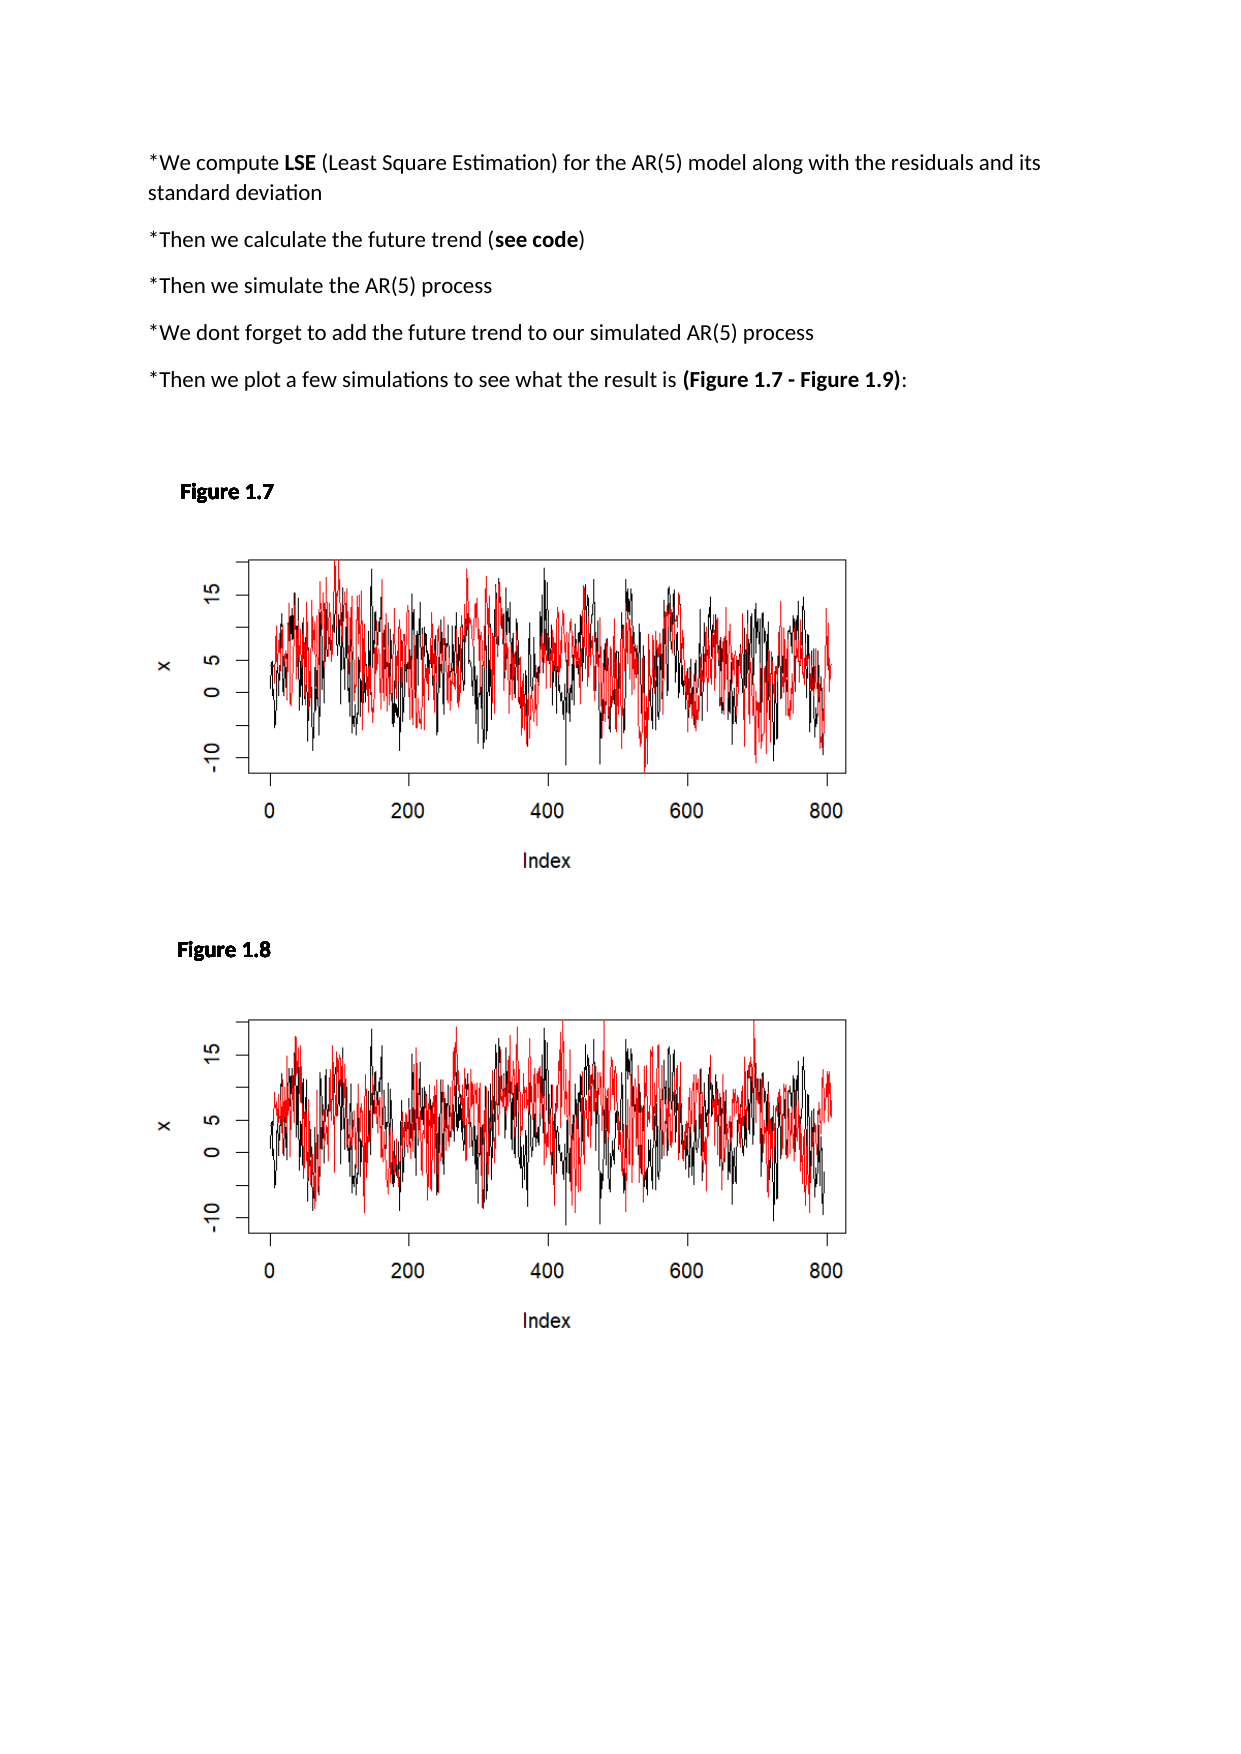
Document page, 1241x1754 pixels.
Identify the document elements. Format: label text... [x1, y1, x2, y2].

picture [147, 458, 898, 900]
text *Then we simulate the AR(5) process [148, 272, 1093, 299]
text *Then we calculate the future trend (see code) [148, 225, 1093, 253]
text *We dont forget to add the future trend to our simulated AR(5) process [148, 318, 1093, 346]
text *Then we plot a few simulations to see what the result is (Figure 1.7 - Figure 1.9): [148, 365, 1093, 393]
picture [147, 918, 898, 1360]
text *We compute LSE (Least Square Estimation) for the AR(5) model along with the residuals and its standard deviation [148, 148, 1093, 206]
